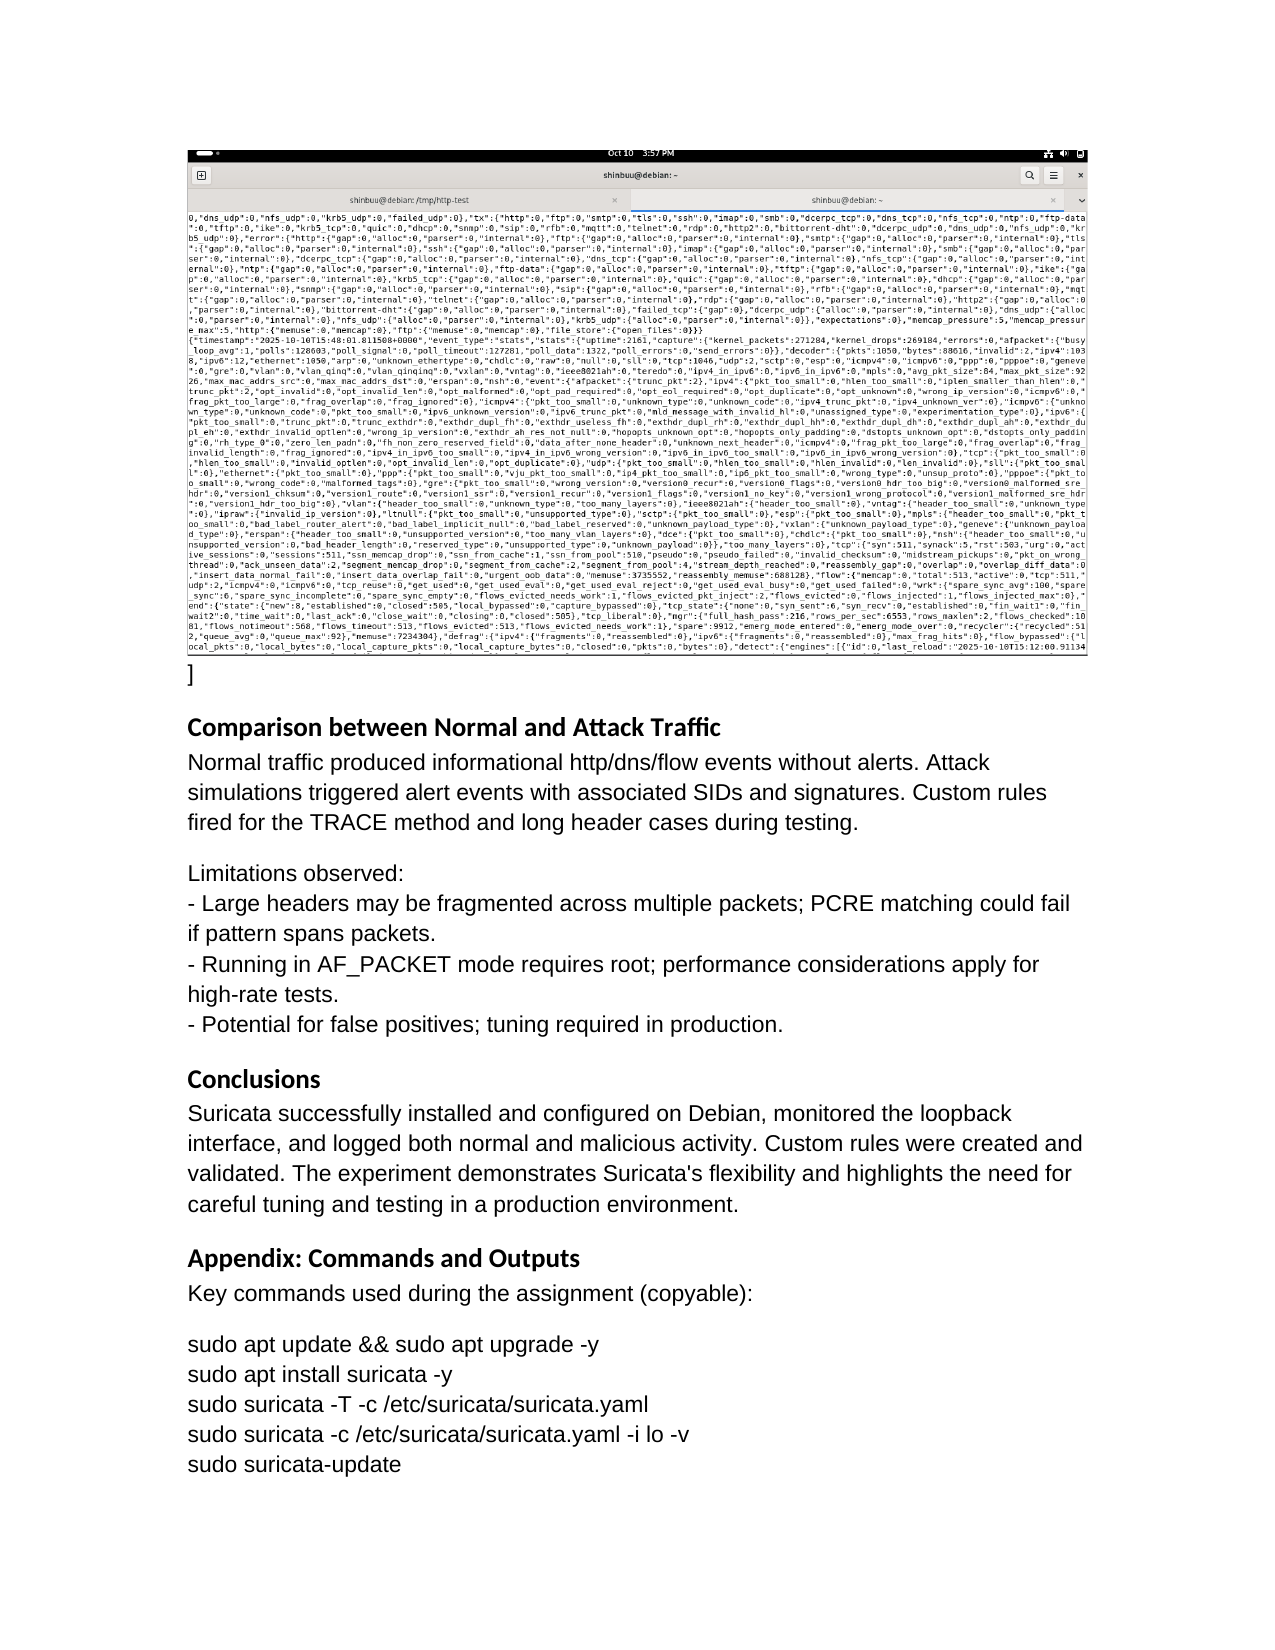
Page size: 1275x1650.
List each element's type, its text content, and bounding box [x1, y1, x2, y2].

text Suricata successfully installed and configured on Debian, monitored the loopback interface, and logged both normal and malicious activity. Custom rules were created and validated. The experiment demonstrates Suricata's flexibility and highlights the need for careful tuning and testing in a production environment. [187, 1100, 1087, 1217]
subtitle Comparison between Normal and Attack Traffic [187, 711, 1087, 744]
picture [187, 150, 1088, 656]
text Limitations observed: - Large headers may be fragmented across multiple packets; PCRE matching could fail if pattern spans packets. - Running in AF_PACKET mode requires root; performance considerations apply for high-rate tests. - Potential for false positives; tuning required in production. [187, 860, 1087, 1037]
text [187, 1331, 1087, 1478]
text Key commands used during the assignment (copyable): [187, 1279, 1087, 1306]
text ] [187, 656, 1087, 686]
subtitle Appendix: Commands and Outputs [187, 1242, 1087, 1275]
text Normal traffic produced informational http/dns/flow events without alerts. Attack simulations triggered alert events with associated SIDs and signatures. Custom rules fired for the TRACE method and long header cases during testing. [187, 748, 1087, 835]
subtitle Conclusions [187, 1062, 1087, 1095]
